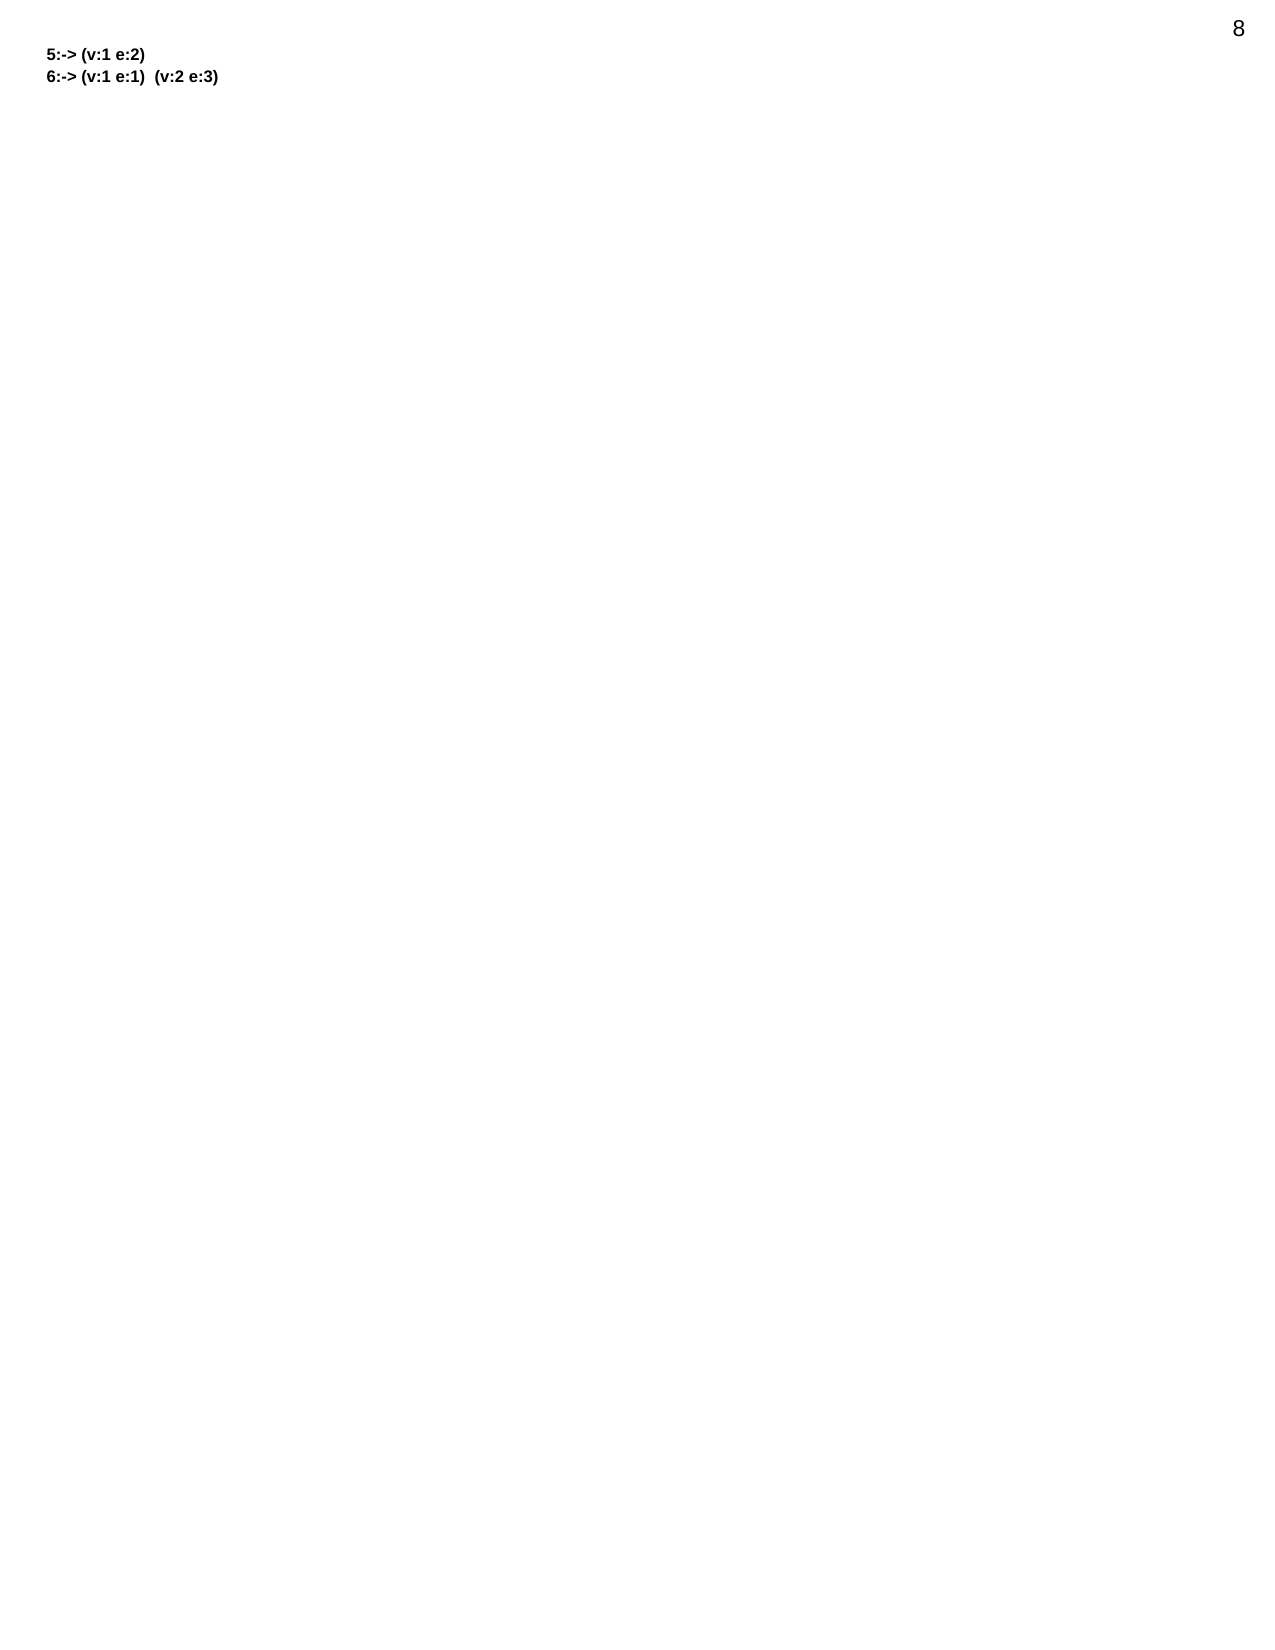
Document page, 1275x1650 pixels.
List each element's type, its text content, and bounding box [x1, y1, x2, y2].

text 5:-> (v:1 e:2) [46, 45, 1275, 64]
text 6:-> (v:1 e:1) (v:2 e:3) [46, 67, 1275, 86]
